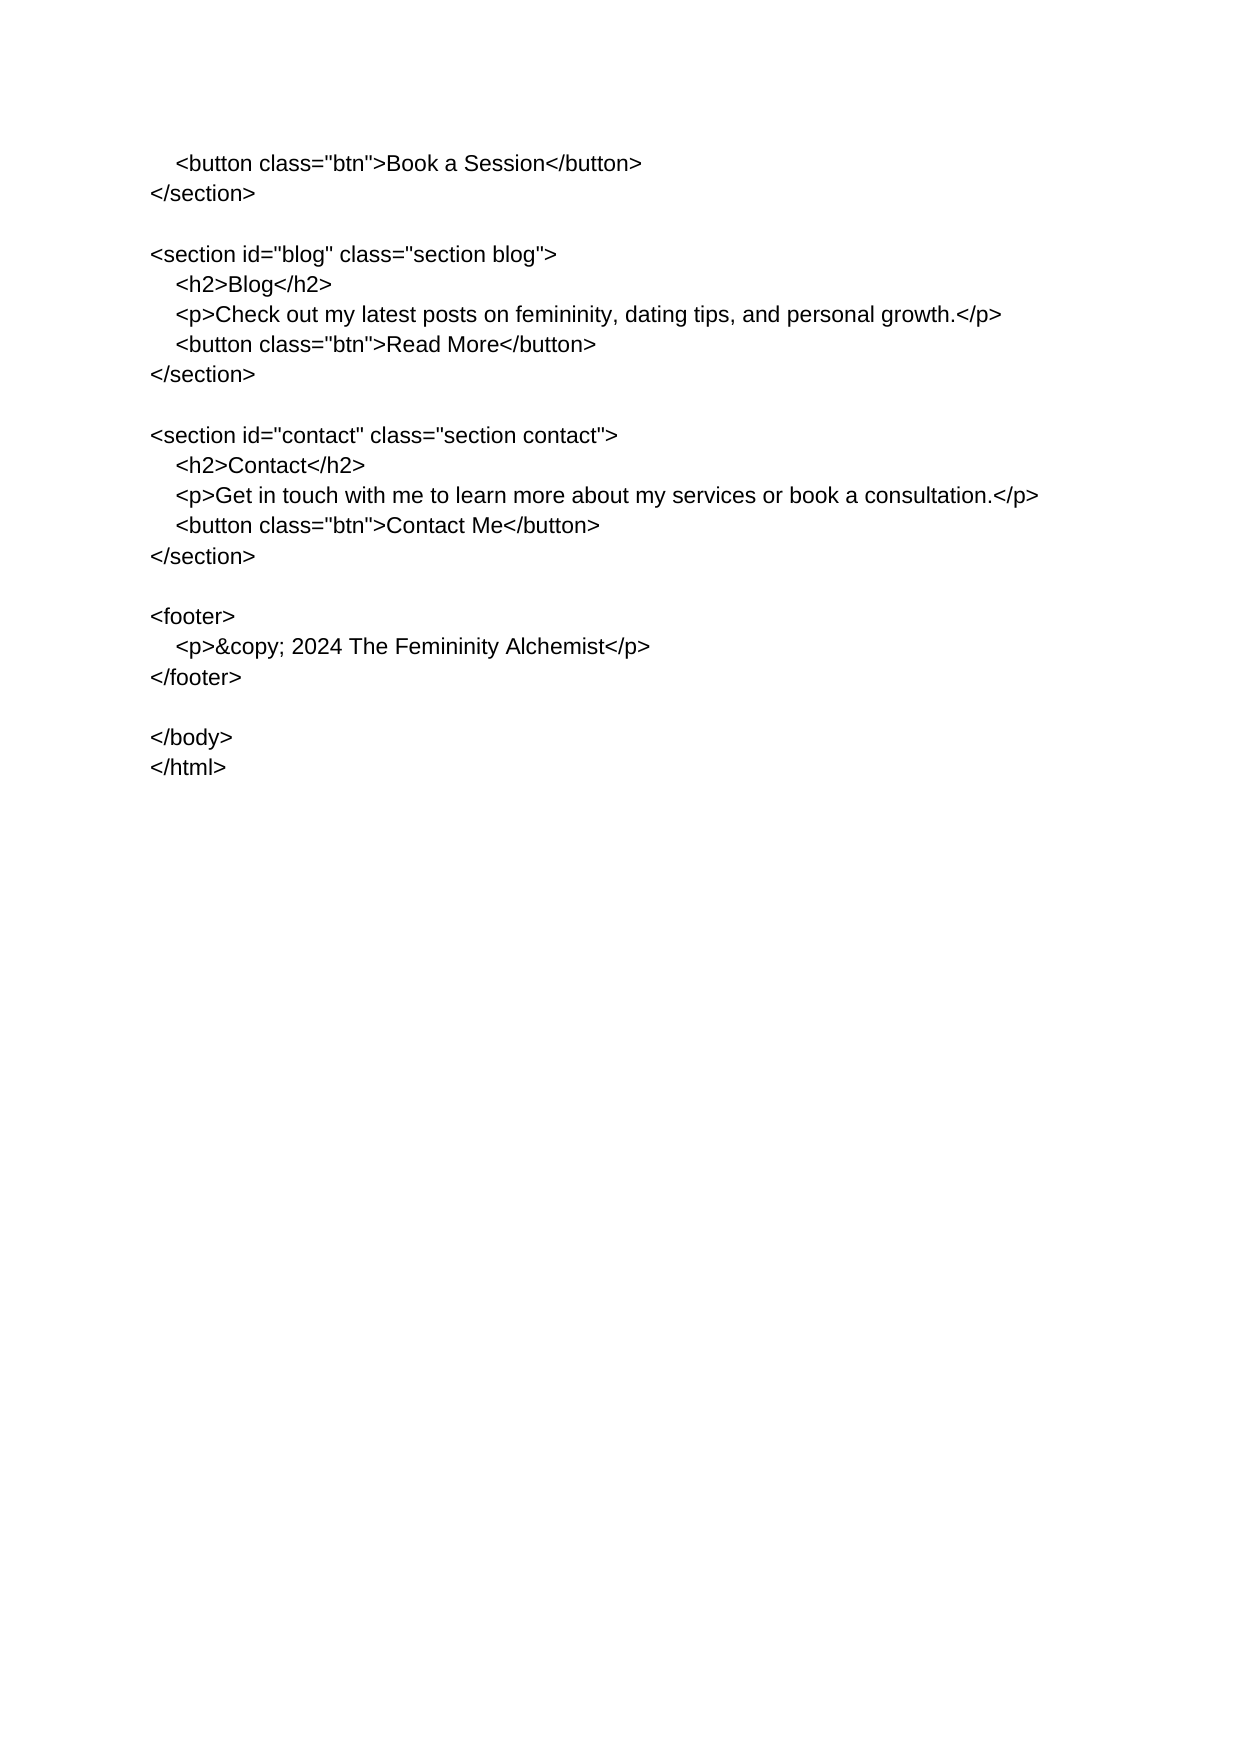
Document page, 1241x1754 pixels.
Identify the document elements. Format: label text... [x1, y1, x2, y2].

text </html> [150, 754, 1090, 781]
text <button class="btn">Contact Me</button> [150, 512, 1090, 539]
text </body> [150, 724, 1090, 750]
text <section id="blog" class="section blog"> [150, 241, 1090, 267]
text <section id="contact" class="section contact"> [150, 422, 1090, 448]
text </footer> [150, 663, 1090, 690]
text </section> [150, 361, 1090, 388]
text <footer> [150, 603, 1090, 629]
text <h2>Blog</h2> [150, 271, 1090, 297]
text <p>Check out my latest posts on femininity, dating tips, and personal growth.</p> [150, 301, 1090, 327]
text </section> [150, 180, 1090, 207]
text </section> [150, 543, 1090, 569]
text <button class="btn">Book a Session</button> [150, 150, 1090, 176]
text <h2>Contact</h2> [150, 452, 1090, 478]
text <p>&copy; 2024 The Femininity Alchemist</p> [150, 633, 1090, 660]
text <button class="btn">Read More</button> [150, 331, 1090, 358]
text <p>Get in touch with me to learn more about my services or book a consultation.</p> [150, 482, 1090, 509]
